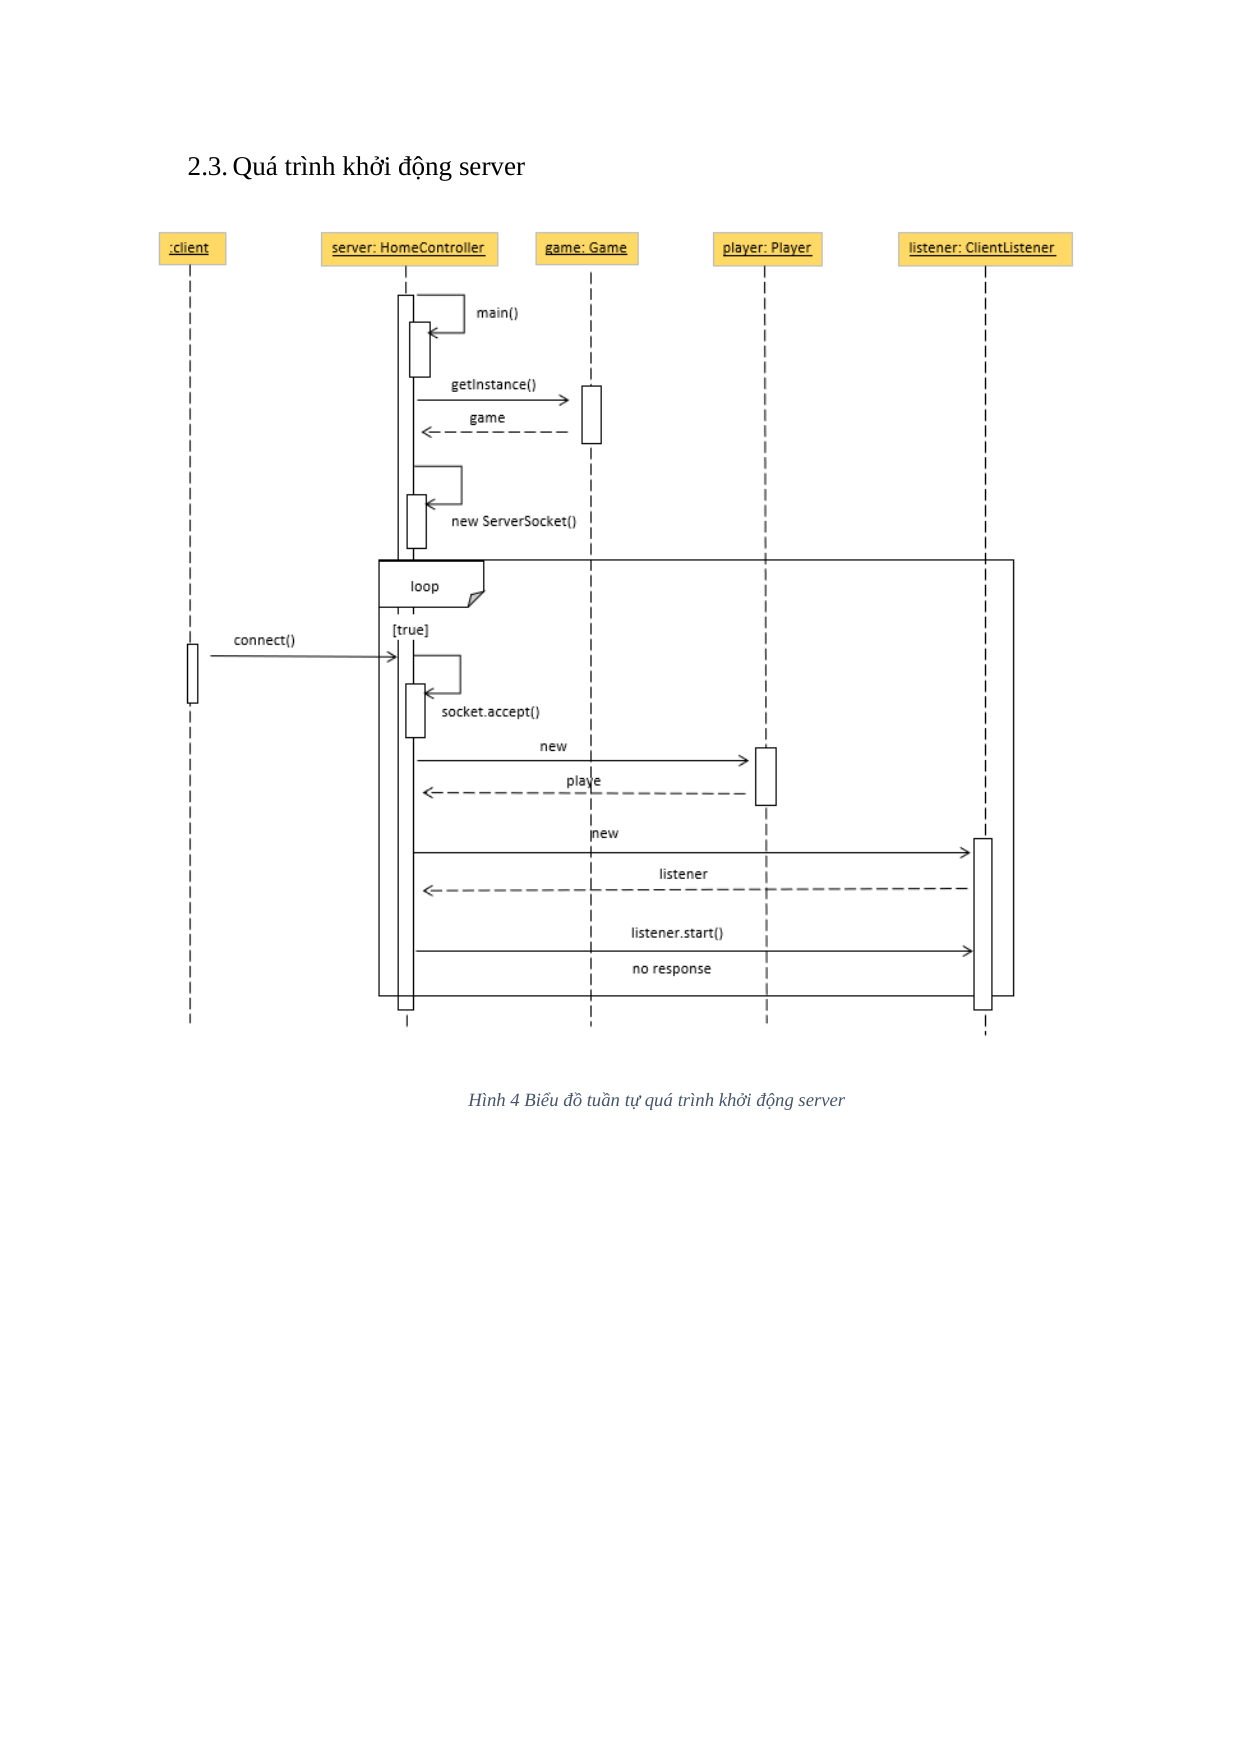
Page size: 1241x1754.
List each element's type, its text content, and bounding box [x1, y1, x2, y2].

subtitle Quá trình khởi động server [187, 150, 1090, 181]
picture [150, 213, 1091, 1058]
text Hình 4 Biểu đồ tuần tự quá trình khởi động server [150, 1089, 1090, 1111]
